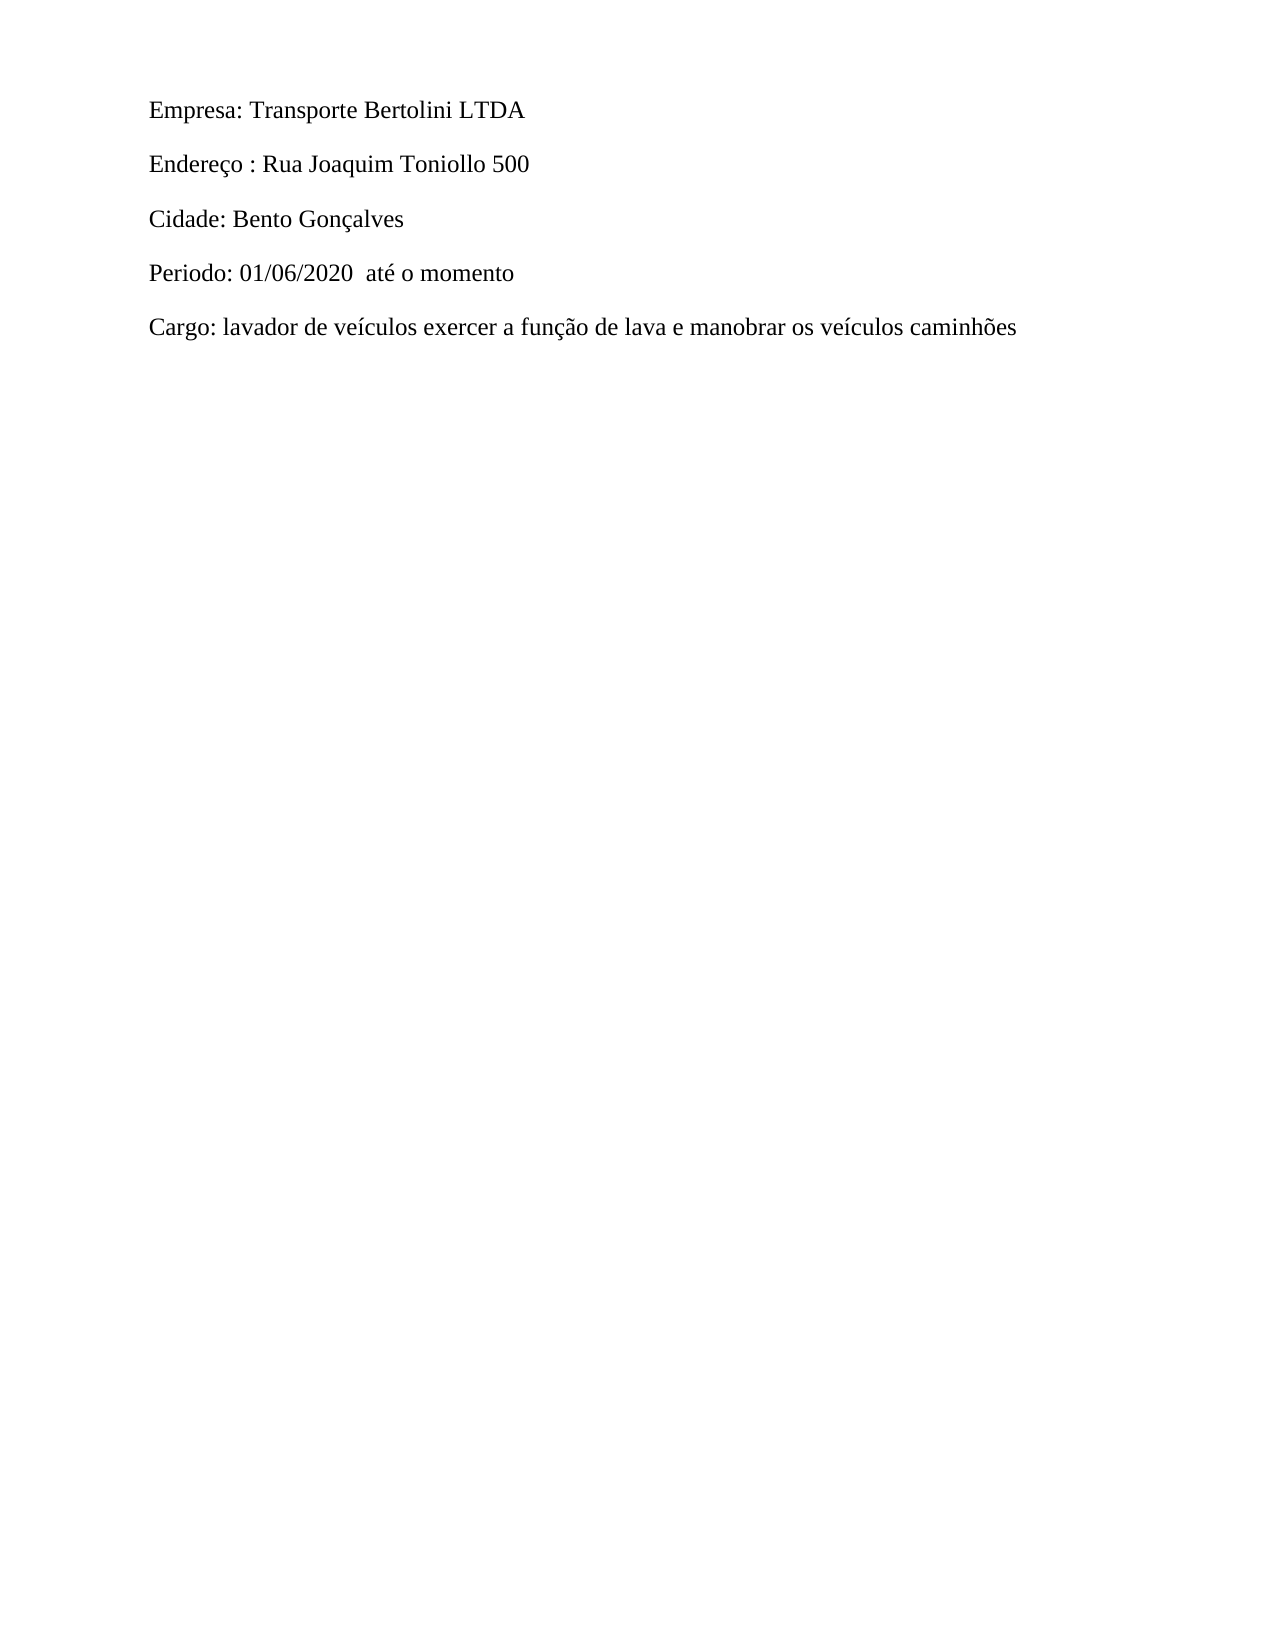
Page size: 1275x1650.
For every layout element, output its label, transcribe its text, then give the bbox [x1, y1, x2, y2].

text Cargo: lavador de veículos exercer a função de lava e manobrar os veículos caminhões [148, 312, 1124, 341]
text Periodo: 01/06/2020 até o momento [148, 258, 1124, 287]
text Empresa: Transporte Bertolini LTDA [148, 95, 1124, 124]
text Cidade: Bento Gonçalves [148, 204, 1124, 232]
text Endereço : Rua Joaquim Toniollo 500 [148, 149, 1124, 178]
